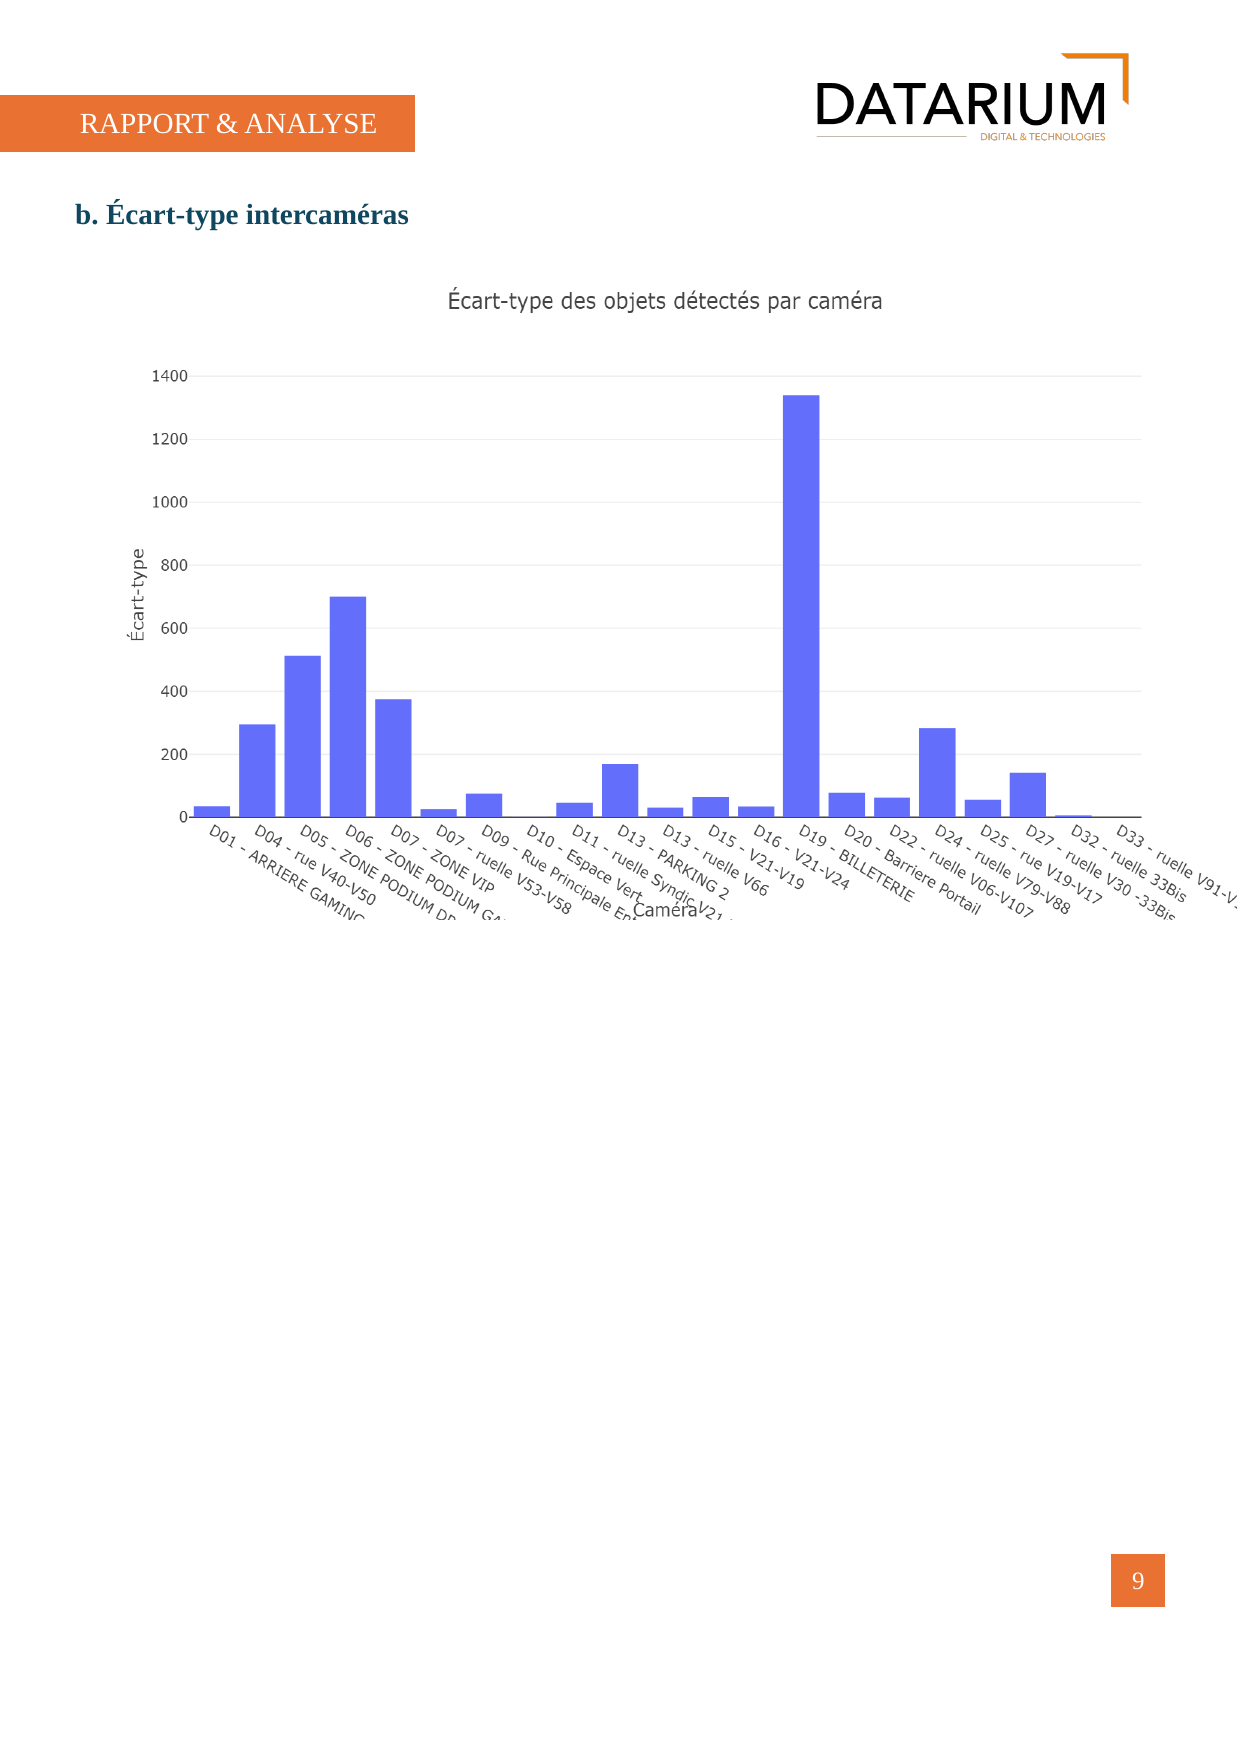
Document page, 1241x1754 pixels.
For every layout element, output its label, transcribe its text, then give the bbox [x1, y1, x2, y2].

subtitle b. Écart-type intercaméras [75, 197, 1165, 231]
picture [798, 41, 1142, 161]
picture [93, 244, 1237, 920]
